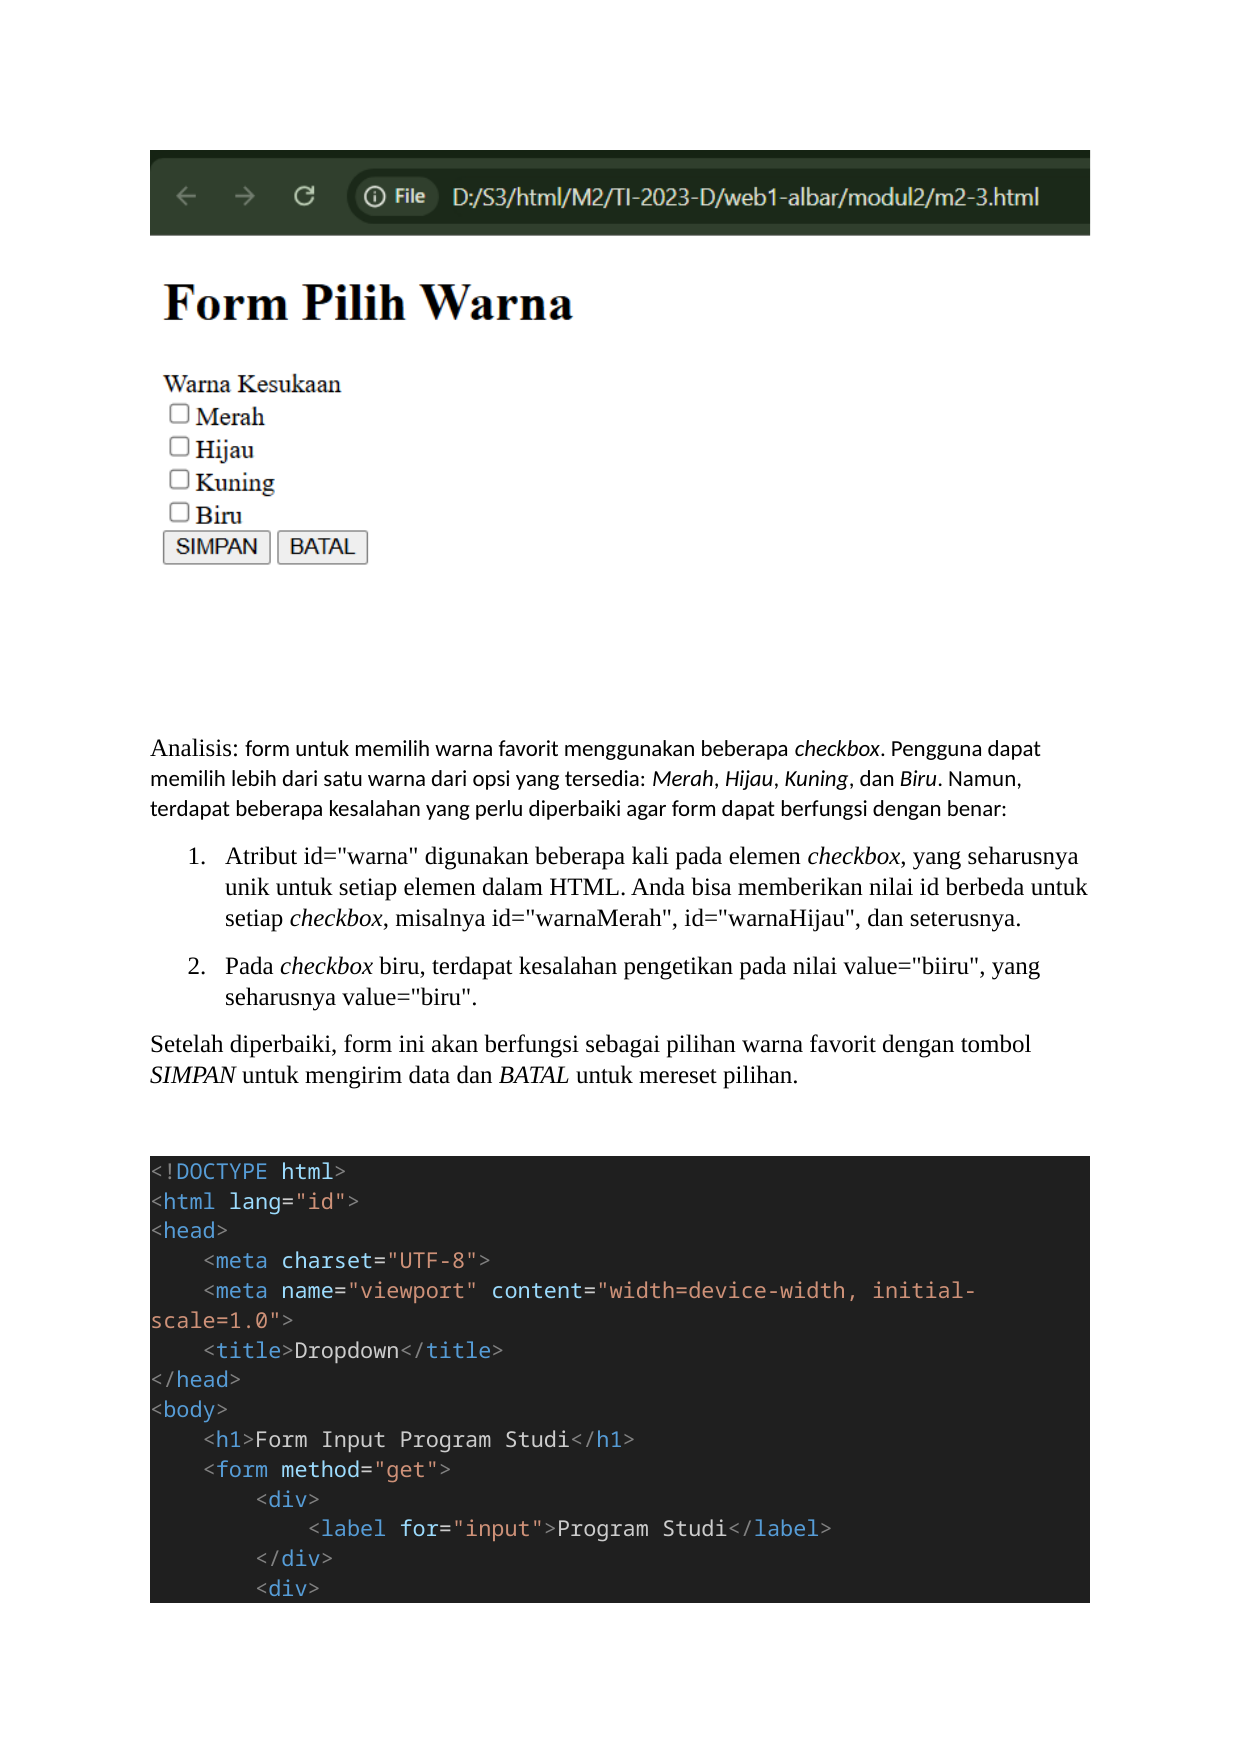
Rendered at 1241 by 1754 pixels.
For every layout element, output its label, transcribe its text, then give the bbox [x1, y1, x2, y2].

text <h1>Form Input Program Studi</h1> [150, 1424, 1090, 1454]
text <meta charset="UTF-8"> [150, 1245, 1090, 1275]
text <div> [150, 1573, 1090, 1603]
text <body> [150, 1394, 1090, 1424]
text Analisis: form untuk memilih warna favorit menggunakan beberapa checkbox. Pengguna dapat memilih lebih dari satu warna dari opsi yang tersedia: Merah, Hijau, Kuning, dan Biru. Namun, terdapat beberapa kesalahan yang perlu diperbaiki agar form dapat berfungsi dengan benar: [150, 733, 1090, 822]
text <form method="get"> [150, 1454, 1090, 1484]
text <title>Dropdown</title> [150, 1335, 1090, 1364]
picture [150, 150, 1091, 666]
text <html lang="id"> [150, 1186, 1090, 1216]
list Pada checkbox biru, terdapat kesalahan pengetikan pada nilai value="biiru", yang seharusnya value="biru". [187, 951, 1090, 1011]
text </div> [150, 1543, 1090, 1573]
list Atribut id="warna" digunakan beberapa kali pada elemen checkbox, yang seharusnya unik untuk setiap elemen dalam HTML. Anda bisa memberikan nilai id berbeda untuk setiap checkbox, misalnya id="warnaMerah", id="warnaHijau", dan seterusnya. [187, 841, 1090, 932]
text </head> [150, 1364, 1090, 1394]
text <meta name="viewport" content="width=device-width, initial-scale=1.0"> [150, 1275, 1090, 1335]
text <head> [150, 1216, 1090, 1245]
text <!DOCTYPE html> [150, 1156, 1090, 1186]
text <div> [150, 1484, 1090, 1513]
text <label for="input">Program Studi</label> [150, 1513, 1090, 1543]
text Setelah diperbaiki, form ini akan berfungsi sebagai pilihan warna favorit dengan tombol SIMPAN untuk mengirim data dan BATAL untuk mereset pilihan. [150, 1029, 1090, 1089]
